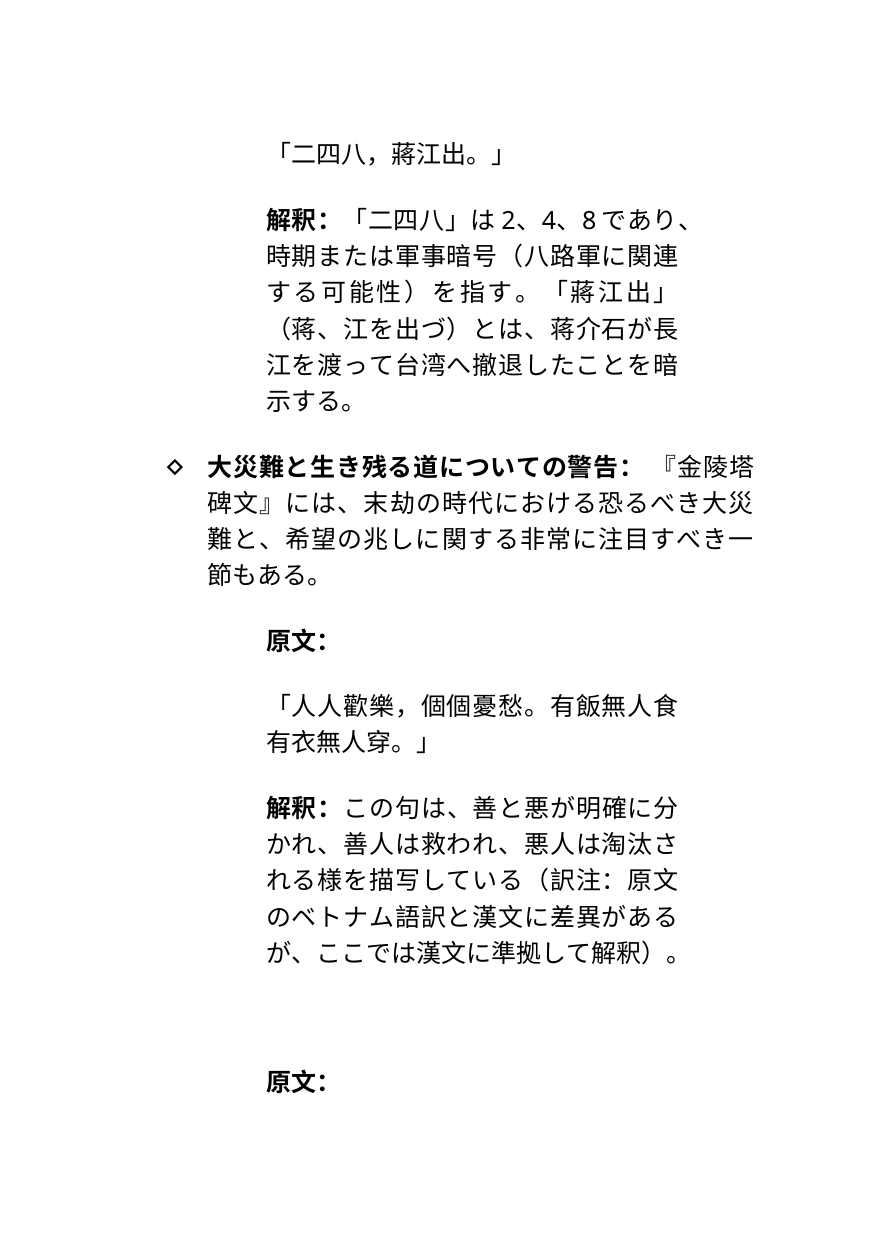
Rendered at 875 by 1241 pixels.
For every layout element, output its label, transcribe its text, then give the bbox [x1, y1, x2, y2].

text 解釈：この句は、善と悪が明確に分かれ、善人は救われ、悪人は淘汰される様を描写している（訳注：原文のベトナム語訳と漢文に差異があるが、ここでは漢文に準拠して解釈）。 [266, 788, 679, 969]
text 原文： [266, 621, 679, 657]
text 原文： [266, 1062, 679, 1098]
list 大災難と生き残る道についての警告： 『金陵塔碑文』には、末劫の時代における恐るべき大災難と、希望の兆しに関する非常に注目すべき一節もある。 [164, 447, 754, 592]
text 「人人歡樂，個個憂愁。有飯無人食，有衣無人穿。」 [266, 687, 679, 759]
text 「二四八，蔣江出。」 [266, 135, 679, 171]
text 解釈：「二四八」は2、4、8であり、時期または軍事暗号（八路軍に関連する可能性）を指す。「蔣江出」（蒋、江を出づ）とは、蒋介石が長江を渡って台湾へ撤退したことを暗示する。 [266, 200, 679, 418]
